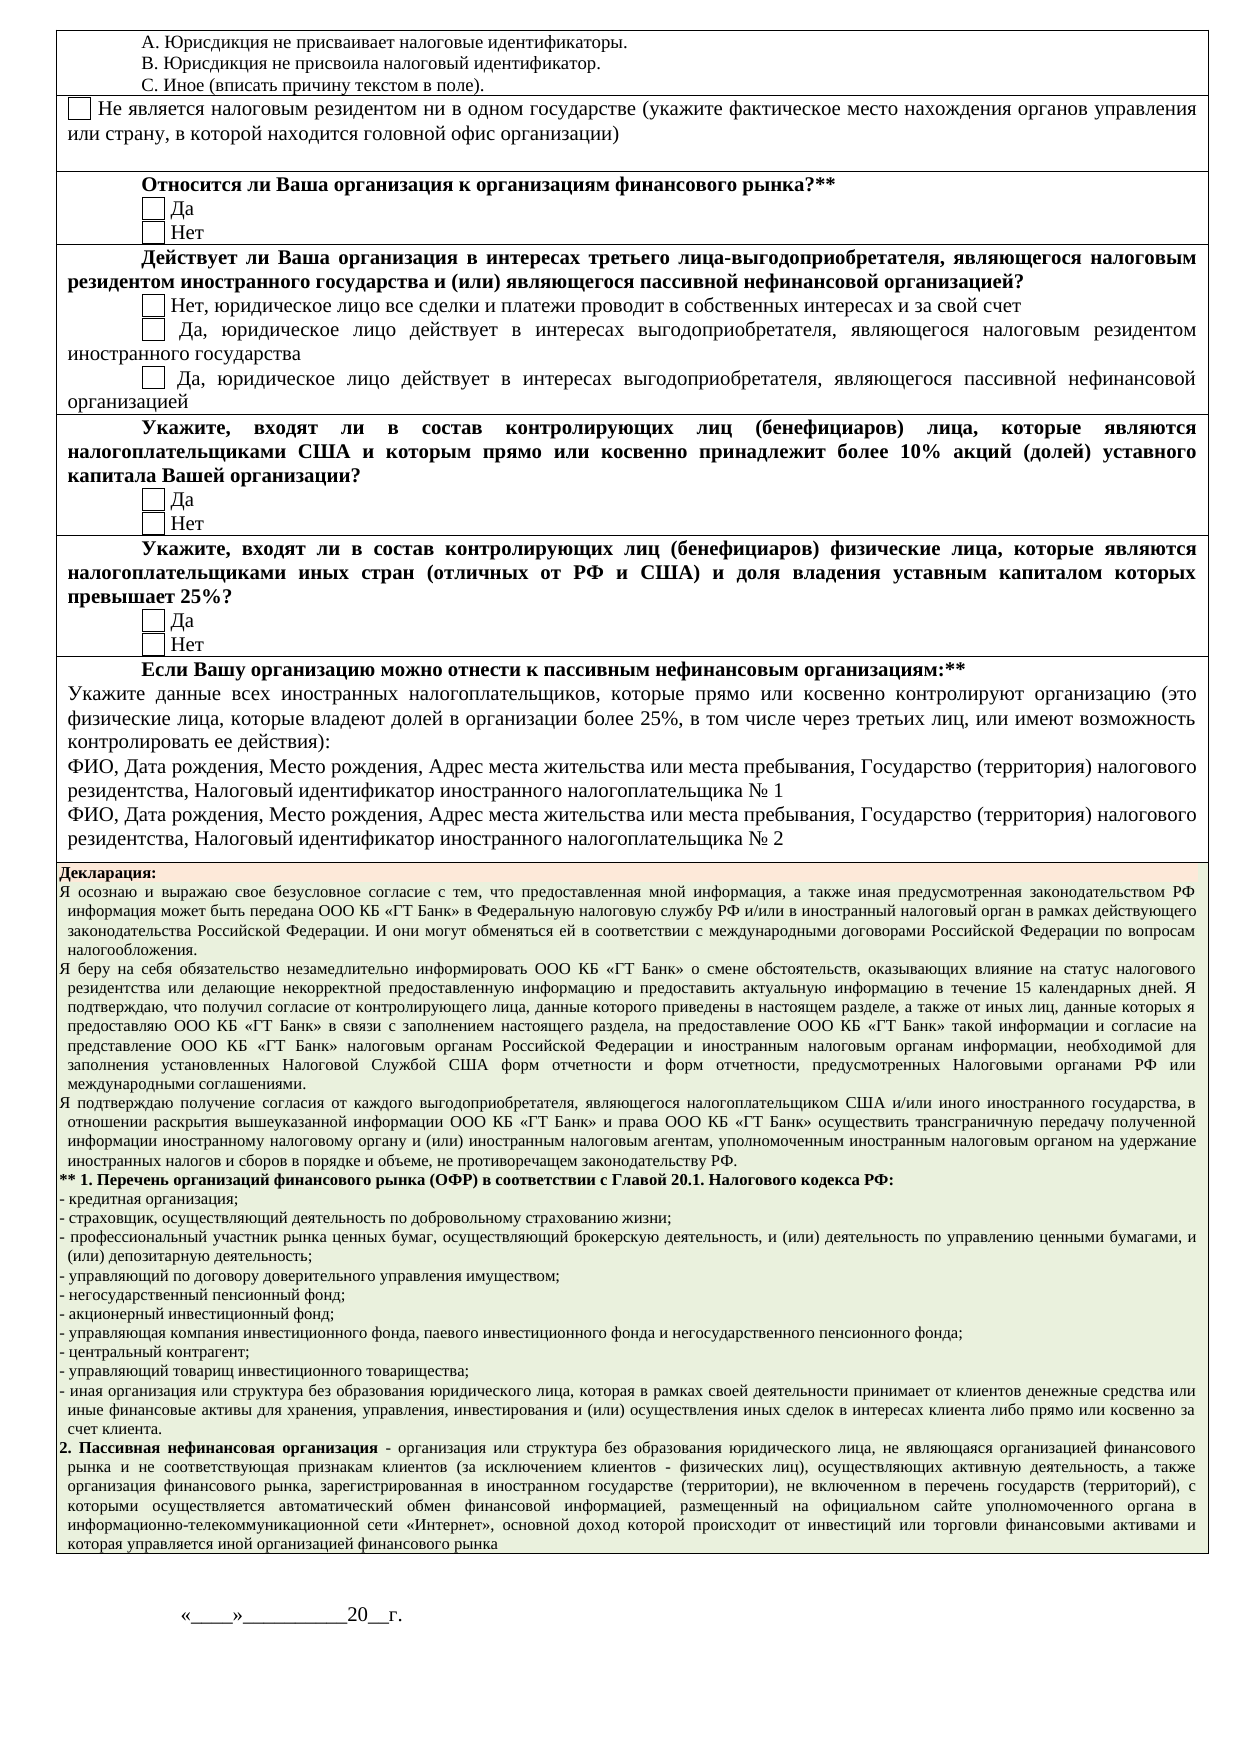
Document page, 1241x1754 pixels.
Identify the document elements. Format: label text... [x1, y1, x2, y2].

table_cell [57, 31, 1208, 95]
table_cell Укажите, входят ли в состав контролирующих лиц (бенефициаров) лица, которые являются налогоплательщиками США и которым прямо или косвенно принадлежит более 10% акций (долей) уставного капитала Вашей организации? Да Нет [57, 415, 1208, 535]
text «____»__________20__г. [107, 1602, 1240, 1626]
table_cell Укажите, входят ли в состав контролирующих лиц (бенефициаров) физические лица, которые являются налогоплательщиками иных стран (отличных от РФ и США) и доля владения уставным капиталом которых превышает 25%? Да Нет [57, 536, 1208, 656]
table_cell Относится ли Ваша организация к организациям финансового рынка?** Да Нет [57, 172, 1208, 244]
table_cell Действует ли Ваша организация в интересах третьего лица-выгодоприобретателя, являющегося налоговым резидентом иностранного государства и (или) являющегося пассивной нефинансовой организацией? Нет, юридическое лицо все сделки и платежи проводит в собственных интересах и за свой счет Да, юридическое лицо действует в интересах выгодоприобретателя, являющегося налоговым резидентом иностранного государства Да, юридическое лицо действует в интересах выгодоприобретателя, являющегося пассивной нефинансовой организацией [57, 245, 1208, 413]
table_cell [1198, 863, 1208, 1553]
table_cell Если Вашу организацию можно отнести к пассивным нефинансовым организациям:** Укажите данные всех иностранных налогоплательщиков, которые прямо или косвенно контролируют организацию (это физические лица, которые владеют долей в организации более 25%, в том числе через третьих лиц, или имеют возможность контролировать ее действия): ФИО, Дата рождения, Место рождения, Адрес места жительства или места пребывания, Государство (территория) налогового резидентства, Налоговый идентификатор иностранного налогоплательщика № 1 ФИО, Дата рождения, Место рождения, Адрес места жительства или места пребывания, Государство (территория) налогового резидентства, Налоговый идентификатор иностранного налогоплательщика № 2 [57, 657, 1208, 862]
table_cell Не является налоговым резидентом ни в одном государстве (укажите фактическое место нахождения органов управления или страну, в которой находится головной офис организации) [57, 96, 1208, 171]
